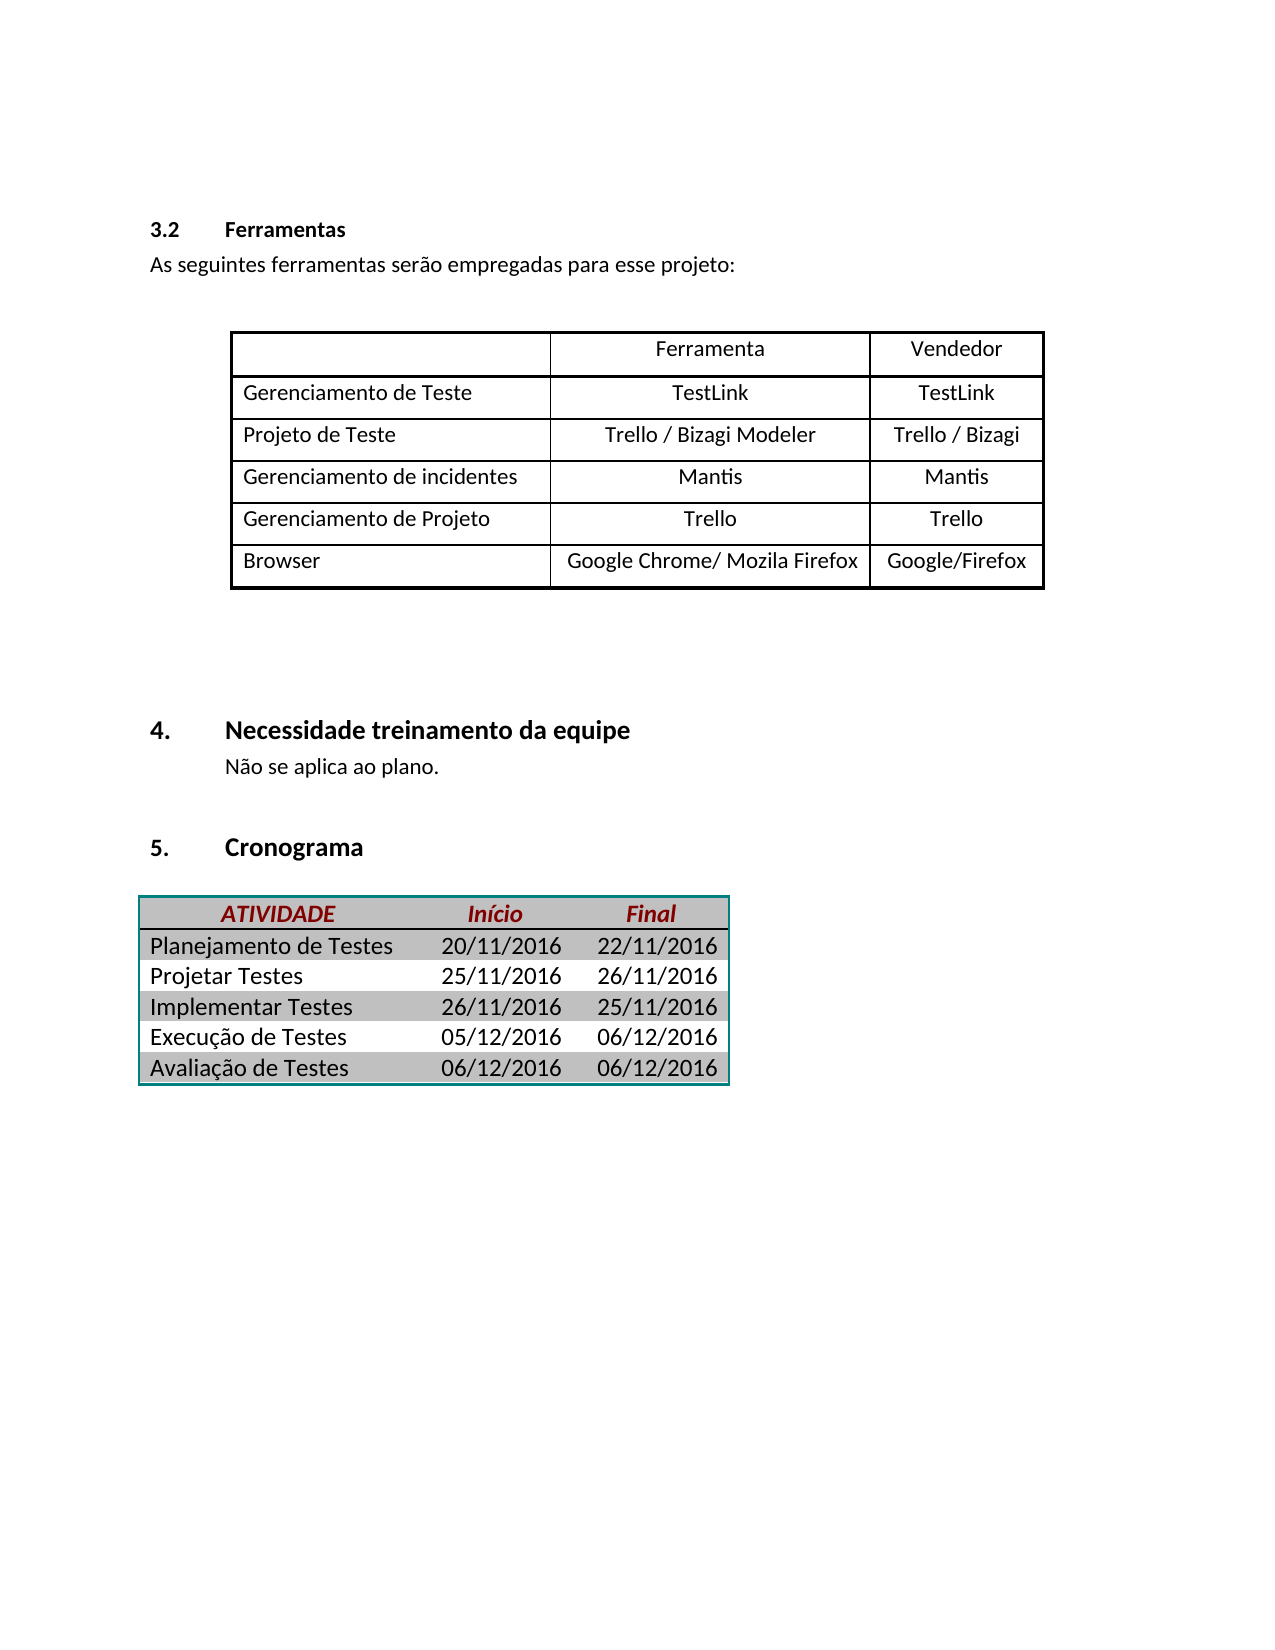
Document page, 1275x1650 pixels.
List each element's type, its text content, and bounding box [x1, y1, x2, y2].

table_cell 25/11/2016 [573, 991, 728, 1021]
table_cell Trello / Bizagi Modeler [551, 420, 869, 460]
table_header Início [417, 898, 573, 928]
table_header Ferramenta [551, 334, 869, 374]
table_cell Projeto de Teste [233, 420, 550, 460]
table_header Final [573, 898, 728, 928]
table_cell Projetar Testes [140, 960, 417, 991]
table_cell 26/11/2016 [573, 960, 728, 991]
subtitle Necessidade treinamento da equipe [150, 713, 1125, 746]
table_cell Gerenciamento de Projeto [233, 504, 550, 544]
table_cell Trello / Bizagi [871, 420, 1042, 460]
table_cell 06/12/2016 [573, 1021, 728, 1052]
table_cell Planejamento de Testes [140, 930, 417, 960]
table_cell Gerenciamento de incidentes [233, 462, 550, 502]
table_cell 22/11/2016 [573, 930, 728, 960]
table_cell 20/11/2016 [417, 930, 573, 960]
text As seguintes ferramentas serão empregadas para esse projeto: [150, 250, 1125, 278]
table_cell 06/12/2016 [573, 1052, 728, 1082]
table_cell Google Chrome/ Mozila Firefox [551, 546, 869, 586]
table_cell Google/Firefox [871, 546, 1042, 586]
table_cell Gerenciamento de Teste [233, 378, 550, 418]
table_cell Execução de Testes [140, 1021, 417, 1052]
table_cell 06/12/2016 [417, 1052, 573, 1082]
table_cell Mantis [871, 462, 1042, 502]
subtitle Cronograma [150, 830, 1125, 863]
table_cell Trello [871, 504, 1042, 544]
table_header [233, 334, 550, 374]
table_cell Mantis [551, 462, 869, 502]
table_cell Trello [551, 504, 869, 544]
table_cell TestLink [551, 378, 869, 418]
text Não se aplica ao plano. [150, 752, 1125, 780]
table_header Vendedor [871, 334, 1042, 374]
table_cell Browser [233, 546, 550, 586]
table_cell 26/11/2016 [417, 991, 573, 1021]
table_header ATIVIDADE [140, 898, 417, 928]
table_cell 05/12/2016 [417, 1021, 573, 1052]
table_cell Implementar Testes [140, 991, 417, 1021]
table_cell 25/11/2016 [417, 960, 573, 991]
table_cell TestLink [871, 378, 1042, 418]
table_cell Avaliação de Testes [140, 1052, 417, 1082]
subtitle Ferramentas [150, 216, 1125, 243]
